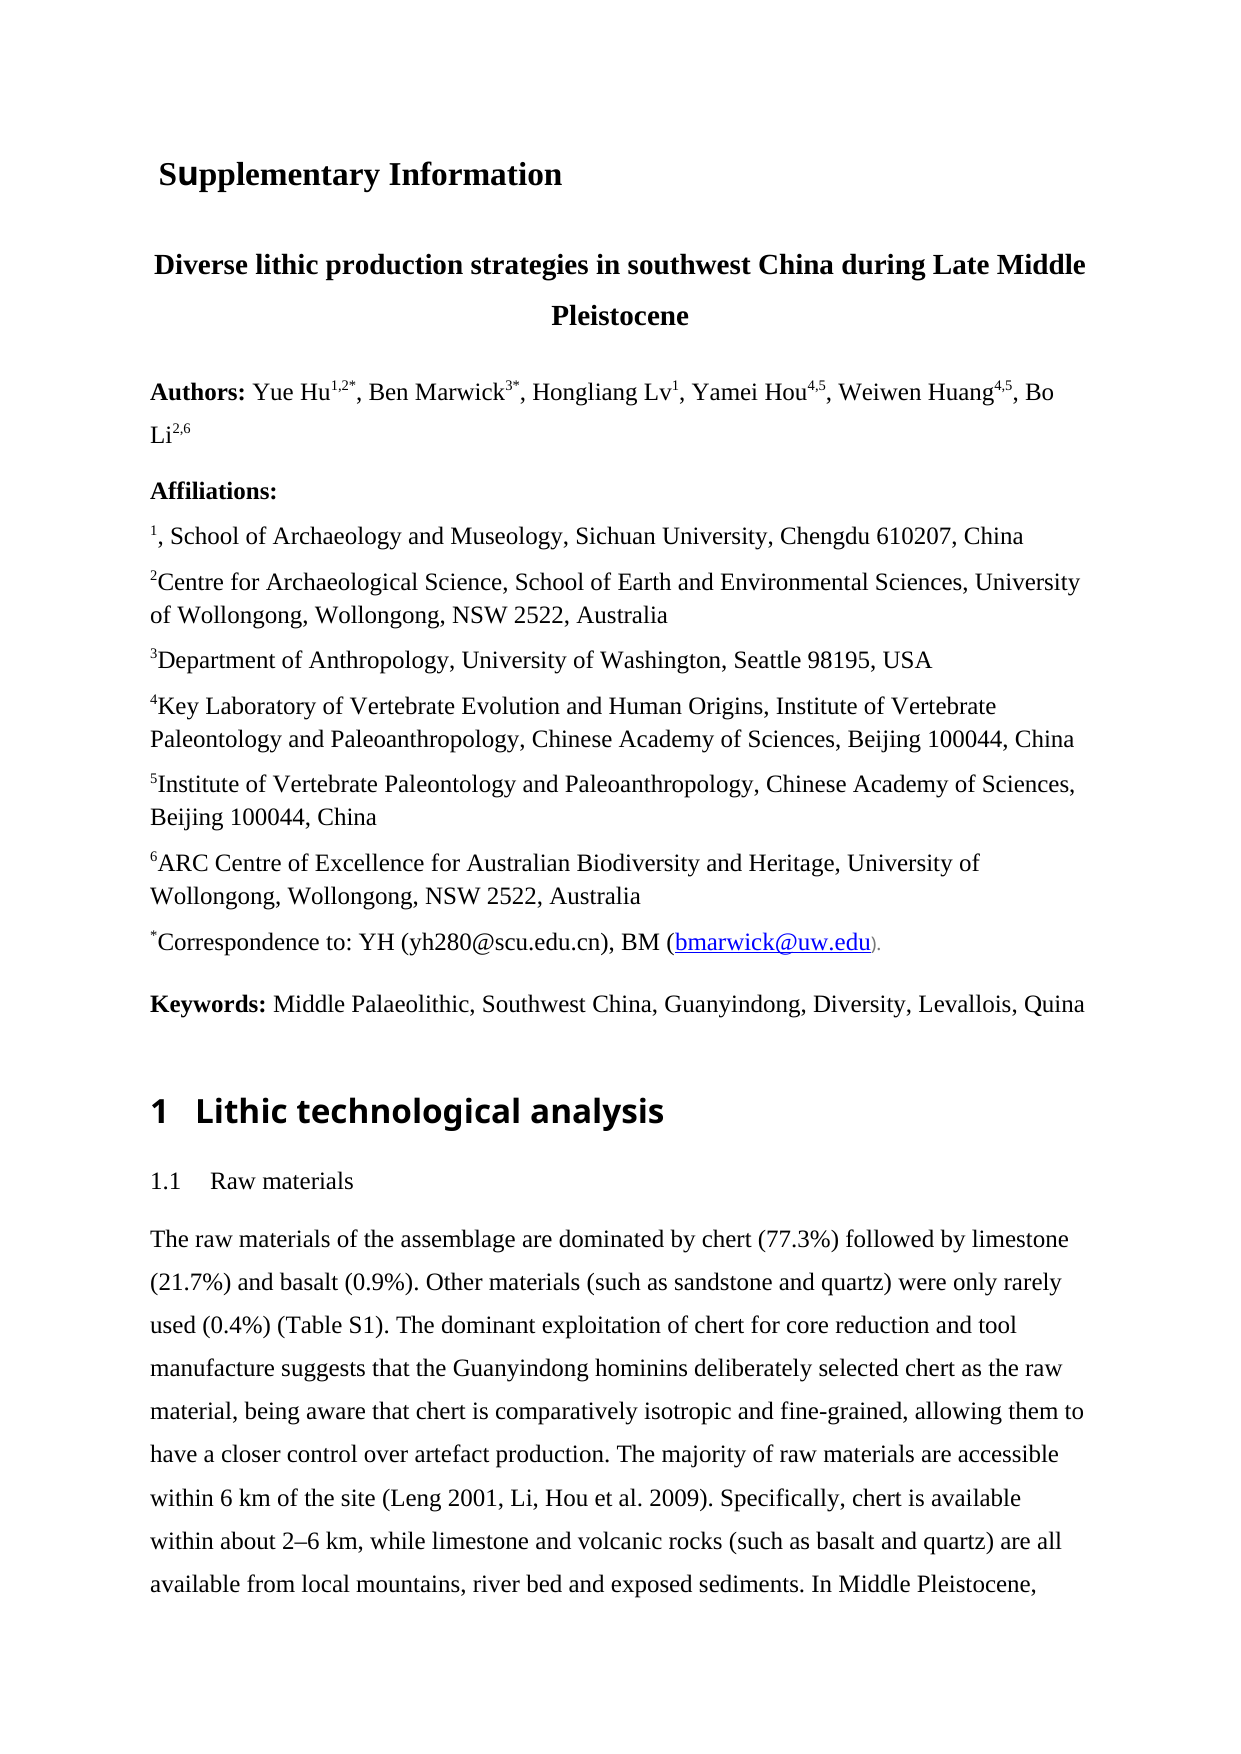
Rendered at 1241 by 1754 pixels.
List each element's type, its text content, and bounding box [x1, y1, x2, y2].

text Affiliations: [150, 476, 1090, 504]
text 1, School of Archaeology and Museology, Sichuan University, Chengdu 610207, China [150, 521, 1090, 550]
text 3Department of Anthropology, University of Washington, Seattle 98195, USA [150, 645, 1090, 674]
text *Correspondence to: YH (yh280@scu.edu.cn), BM (bmarwick@uw.edu). [150, 927, 1090, 955]
text 2Centre for Archaeological Science, School of Earth and Environmental Sciences, University of Wollongong, Wollongong, NSW 2522, Australia [150, 567, 1090, 629]
text 5Institute of Vertebrate Paleontology and Paleoanthropology, Chinese Academy of Sciences, Beijing 100044, China [150, 769, 1090, 831]
text Diverse lithic production strategies in southwest China during Late Middle Pleistocene [150, 247, 1090, 331]
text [150, 1224, 1090, 1598]
text Supplementary Information [150, 150, 1090, 195]
text 4Key Laboratory of Vertebrate Evolution and Human Origins, Institute of Vertebrate Paleontology and Paleoanthropology, Chinese Academy of Sciences, Beijing 100044, China [150, 691, 1090, 753]
subtitle Lithic technological analysis [150, 1088, 1090, 1133]
subtitle Raw materials [150, 1166, 1090, 1195]
text Keywords: Middle Palaeolithic, Southwest China, Guanyindong, Diversity, Levallois, Quina [150, 989, 1090, 1017]
text 6ARC Centre of Excellence for Australian Biodiversity and Heritage, University of Wollongong, Wollongong, NSW 2522, Australia [150, 848, 1090, 910]
text Authors: Yue Hu1,2*, Ben Marwick3*, Hongliang Lv1, Yamei Hou4,5, Weiwen Huang4,5, Bo Li2,6 [150, 377, 1090, 449]
